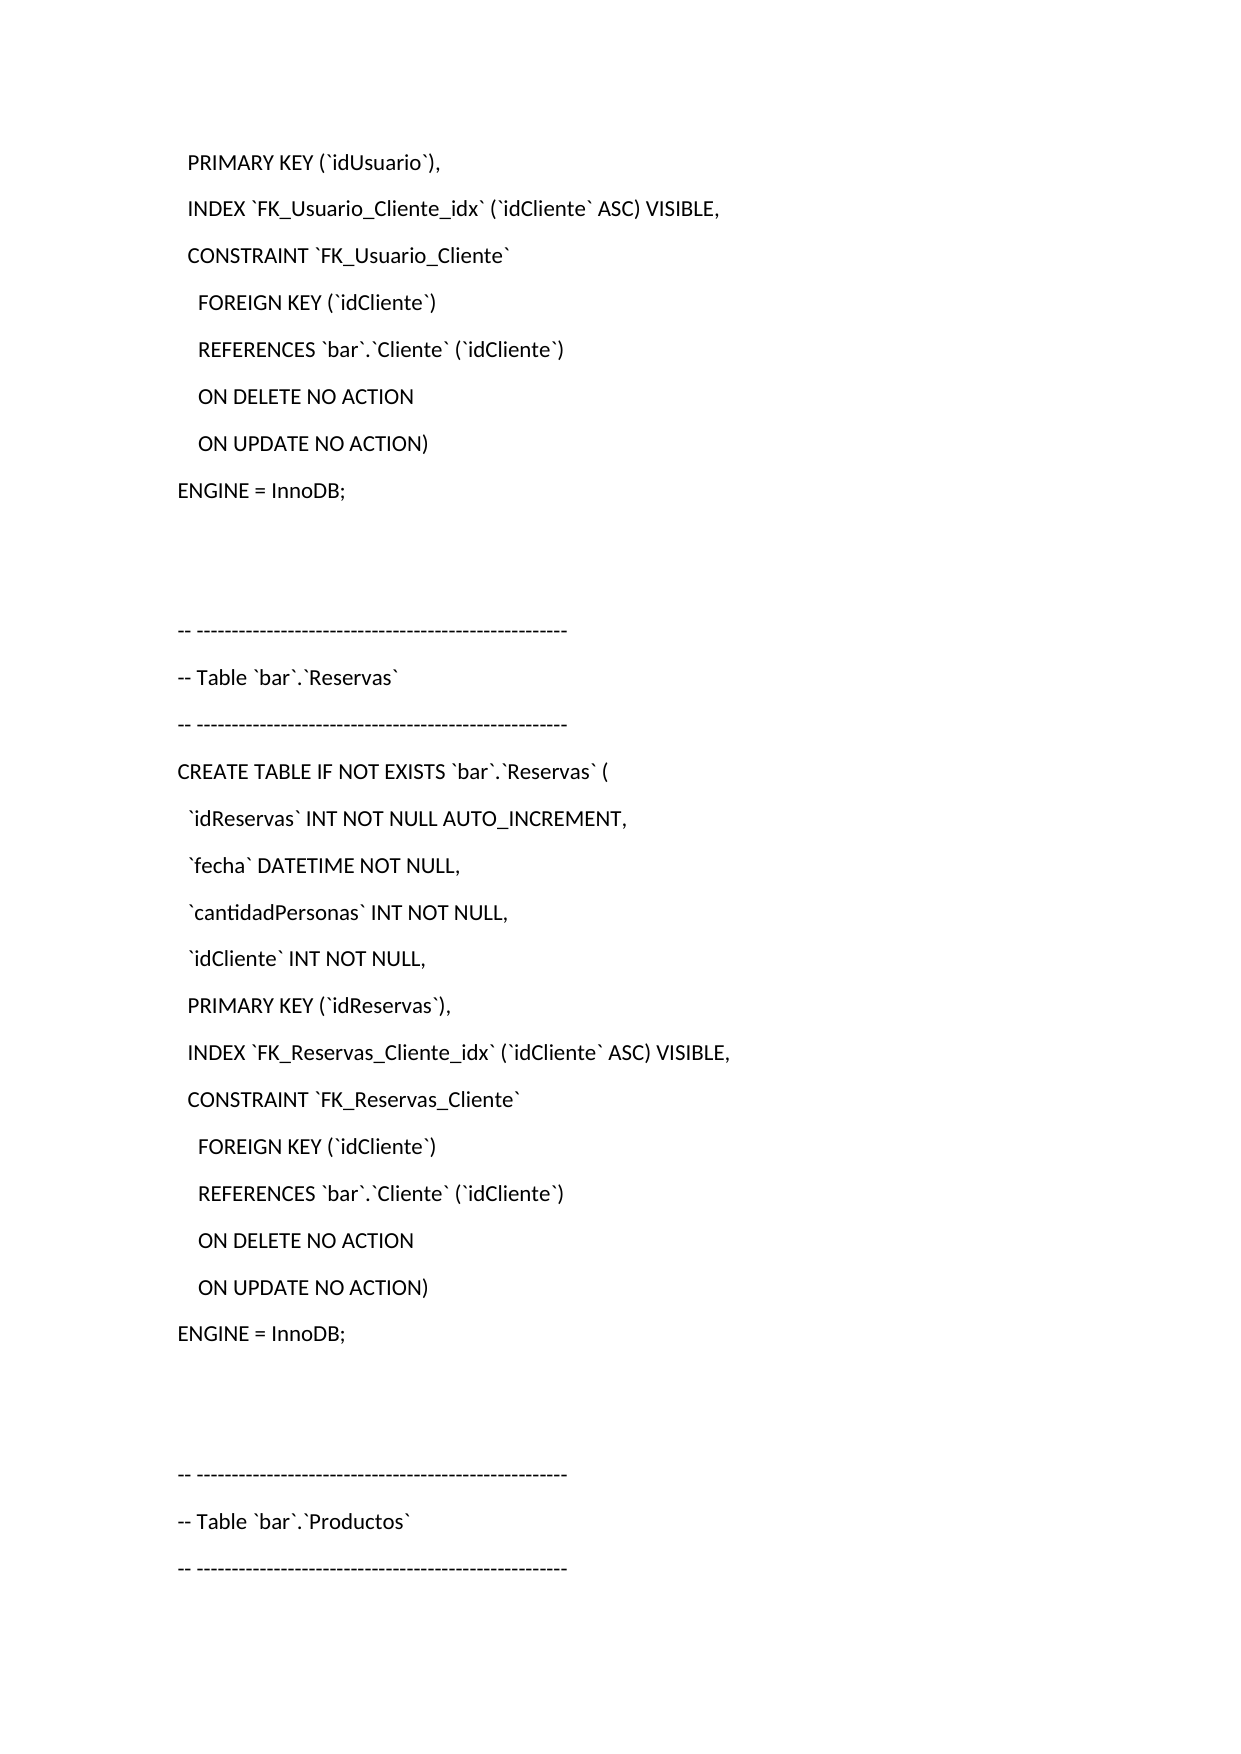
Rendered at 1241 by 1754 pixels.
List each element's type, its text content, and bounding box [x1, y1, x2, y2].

text CONSTRAINT `FK_Reservas_Cliente` [177, 1085, 1063, 1113]
text FOREIGN KEY (`idCliente`) [177, 1132, 1063, 1160]
text CONSTRAINT `FK_Usuario_Cliente` [177, 241, 1063, 269]
text `fecha` DATETIME NOT NULL, [177, 851, 1063, 879]
text ON UPDATE NO ACTION) [177, 1273, 1063, 1301]
text ON UPDATE NO ACTION) [177, 429, 1063, 457]
text -- Table `bar`.`Productos` [177, 1507, 1063, 1535]
text `idCliente` INT NOT NULL, [177, 944, 1063, 972]
text ENGINE = InnoDB; [177, 1319, 1063, 1347]
text -- ----------------------------------------------------- [177, 1554, 1063, 1582]
text ENGINE = InnoDB; [177, 476, 1063, 504]
text FOREIGN KEY (`idCliente`) [177, 288, 1063, 316]
text PRIMARY KEY (`idUsuario`), [177, 148, 1063, 176]
text `idReservas` INT NOT NULL AUTO_INCREMENT, [177, 804, 1063, 832]
text CREATE TABLE IF NOT EXISTS `bar`.`Reservas` ( [177, 757, 1063, 785]
text PRIMARY KEY (`idReservas`), [177, 991, 1063, 1019]
text ON DELETE NO ACTION [177, 1226, 1063, 1254]
text -- ----------------------------------------------------- [177, 710, 1063, 738]
text REFERENCES `bar`.`Cliente` (`idCliente`) [177, 335, 1063, 363]
text -- ----------------------------------------------------- [177, 616, 1063, 644]
text `cantidadPersonas` INT NOT NULL, [177, 898, 1063, 926]
text INDEX `FK_Usuario_Cliente_idx` (`idCliente` ASC) VISIBLE, [177, 194, 1063, 222]
text -- ----------------------------------------------------- [177, 1460, 1063, 1488]
text -- Table `bar`.`Reservas` [177, 663, 1063, 691]
text INDEX `FK_Reservas_Cliente_idx` (`idCliente` ASC) VISIBLE, [177, 1038, 1063, 1066]
text ON DELETE NO ACTION [177, 382, 1063, 410]
text REFERENCES `bar`.`Cliente` (`idCliente`) [177, 1179, 1063, 1207]
